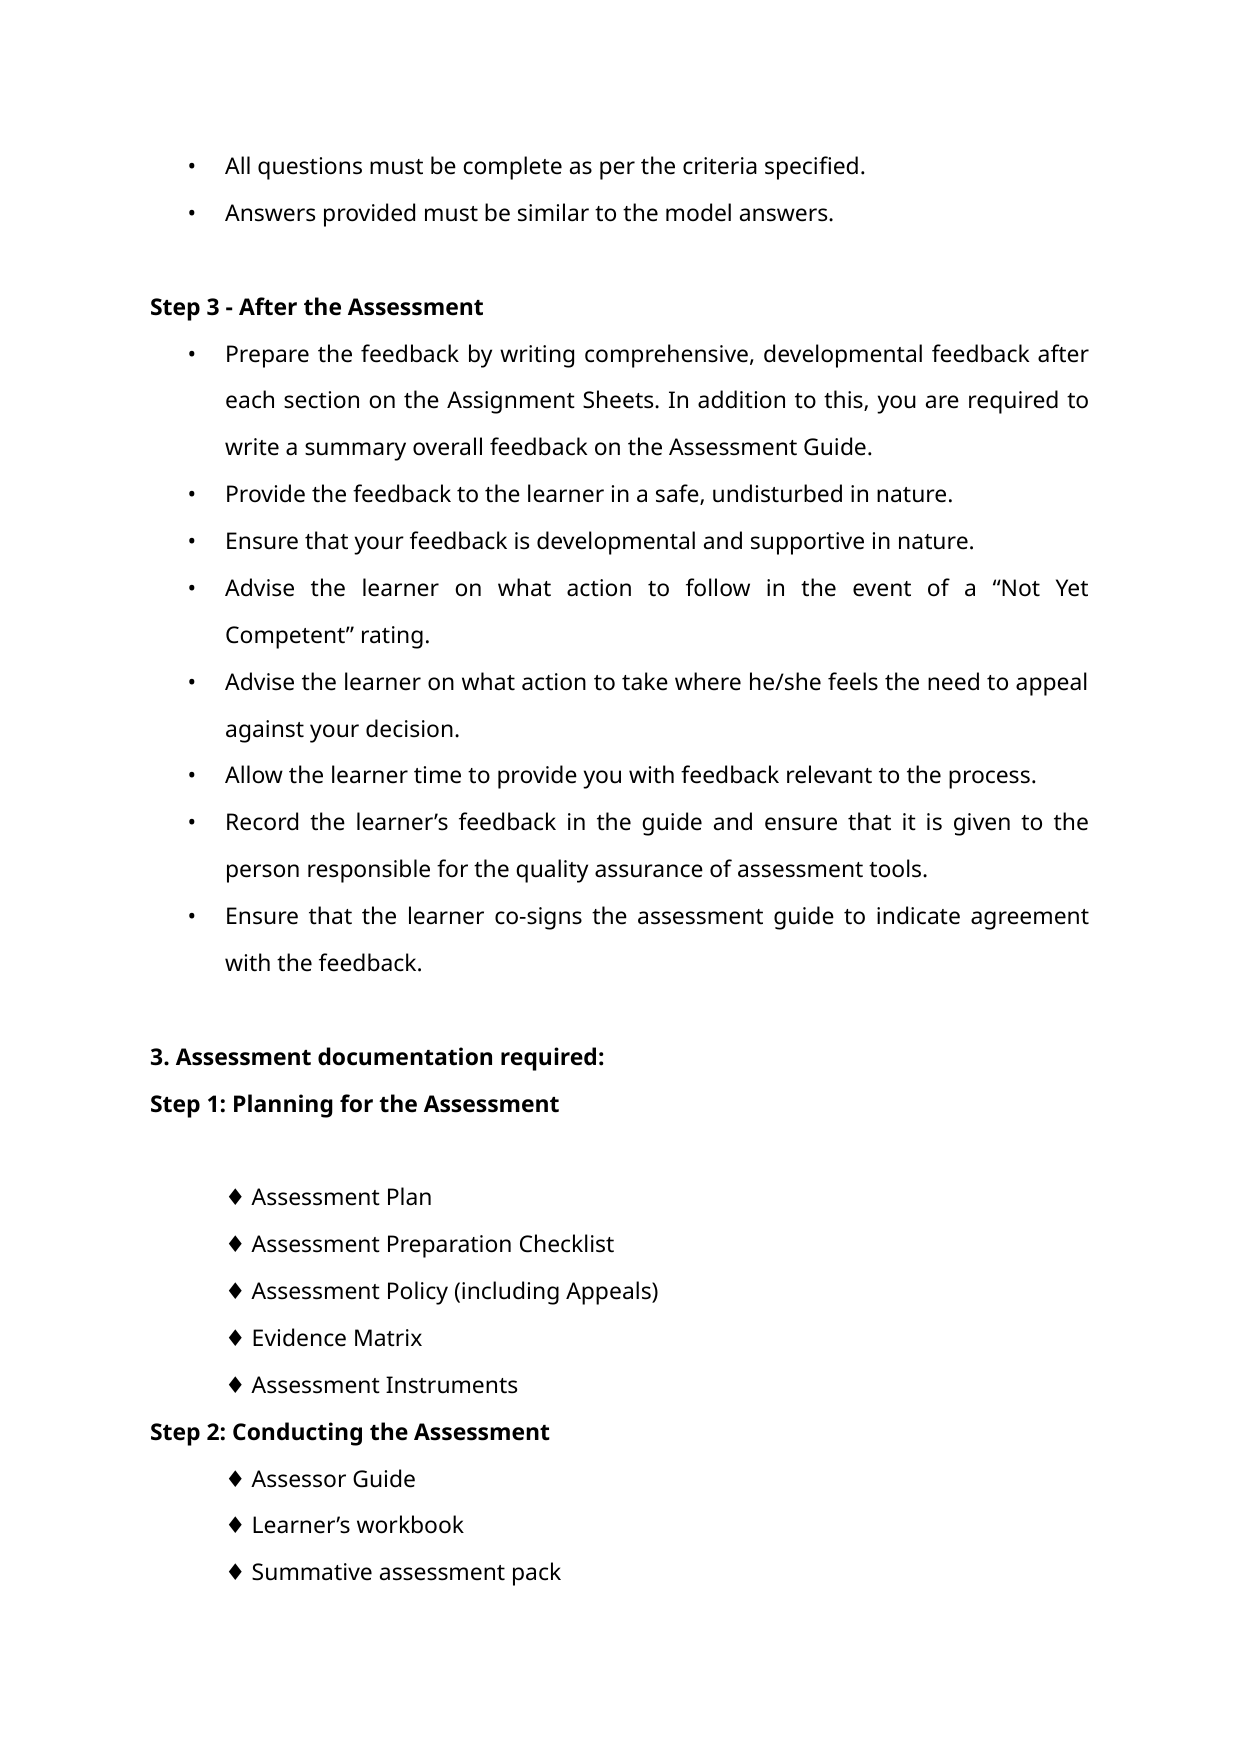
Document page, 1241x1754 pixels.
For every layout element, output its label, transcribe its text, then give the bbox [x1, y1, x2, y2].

list Provide the feedback to the learner in a safe, undisturbed in nature. [187, 478, 1090, 509]
text ♦ Learner’s workbook [225, 1509, 1090, 1541]
list Advise the learner on what action to take where he/she feels the need to appeal against your decision. [187, 666, 1090, 744]
list Answers provided must be similar to the model answers. [187, 197, 1090, 228]
list Ensure that the learner co-signs the assessment guide to indicate agreement with the feedback. [187, 900, 1090, 978]
list Allow the learner time to provide you with feedback relevant to the process. [187, 759, 1090, 791]
text ♦ Assessment Policy (including Appeals) [225, 1275, 1090, 1306]
text Step 3 - After the Assessment [150, 291, 1090, 322]
list Advise the learner on what action to follow in the event of a “Not Yet Competent” rating. [187, 572, 1090, 650]
list Prepare the feedback by writing comprehensive, developmental feedback after each section on the Assignment Sheets. In addition to this, you are required to write a summary overall feedback on the Assessment Guide. [187, 337, 1090, 462]
list Ensure that your feedback is developmental and supportive in nature. [187, 525, 1090, 556]
list All questions must be complete as per the criteria specified. [187, 150, 1090, 181]
text Step 2: Conducting the Assessment [150, 1416, 1090, 1447]
list Record the learner’s feedback in the guide and ensure that it is given to the person responsible for the quality assurance of assessment tools. [187, 806, 1090, 884]
text ♦ Assessment Plan [225, 1181, 1090, 1212]
text ♦ Summative assessment pack [225, 1556, 1090, 1587]
text ♦ Evidence Matrix [225, 1322, 1090, 1353]
text ♦ Assessor Guide [225, 1462, 1090, 1494]
text 3. Assessment documentation required: [150, 1041, 1090, 1072]
text ♦ Assessment Instruments [225, 1369, 1090, 1400]
text Step 1: Planning for the Assessment [150, 1087, 1090, 1119]
text ♦ Assessment Preparation Checklist [225, 1228, 1090, 1259]
